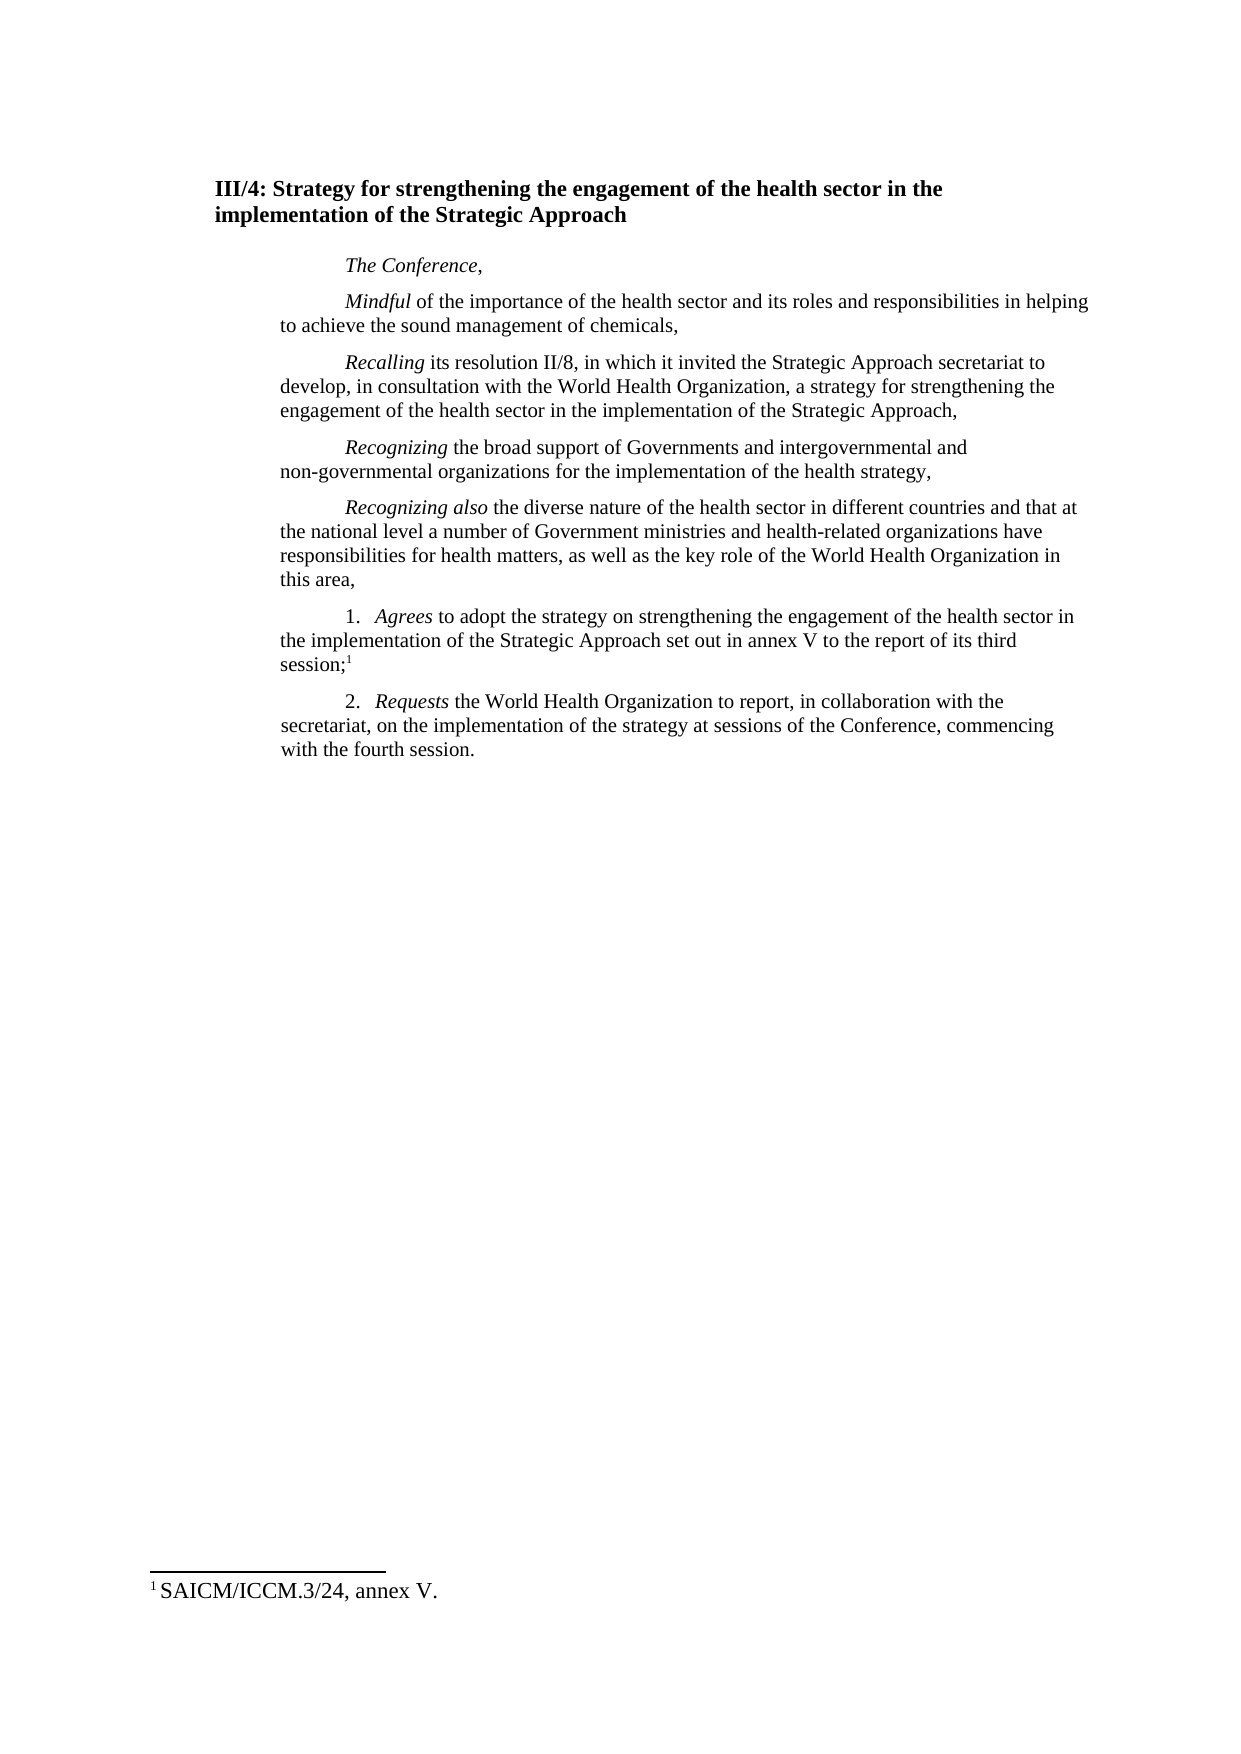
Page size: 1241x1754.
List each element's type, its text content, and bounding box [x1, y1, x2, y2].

text Recalling its resolution II/8, in which it invited the Strategic Approach secretariat to develop, in consultation with the World Health Organization, a strategy for strengthening the engagement of the health sector in the implementation of the Strategic Approach, [280, 350, 1090, 422]
text Recognizing the broad support of Governments and intergovernmental and non-governmental organizations for the implementation of the health strategy, [280, 434, 1090, 483]
text 2. Requests the World Health Organization to report, in collaboration with the secretariat, on the implementation of the strategy at sessions of the Conference, commencing with the fourth session. [281, 689, 1090, 761]
text III/4: Strategy for strengthening the engagement of the health sector in the implementation of the Strategic Approach [214, 175, 1060, 228]
text Mindful of the importance of the health sector and its roles and responsibilities in helping to achieve the sound management of chemicals, [280, 289, 1090, 337]
text 1. Agrees to adopt the strategy on strengthening the engagement of the health sector in the implementation of the Strategic Approach set out in annex V to the report of its third session; [280, 604, 1090, 676]
text The Conference, [280, 253, 1090, 277]
text Recognizing also the diverse nature of the health sector in different countries and that at the national level a number of Government ministries and health-related organizations have responsibilities for health matters, as well as the key role of the World Health Organization in this area, [280, 495, 1090, 591]
